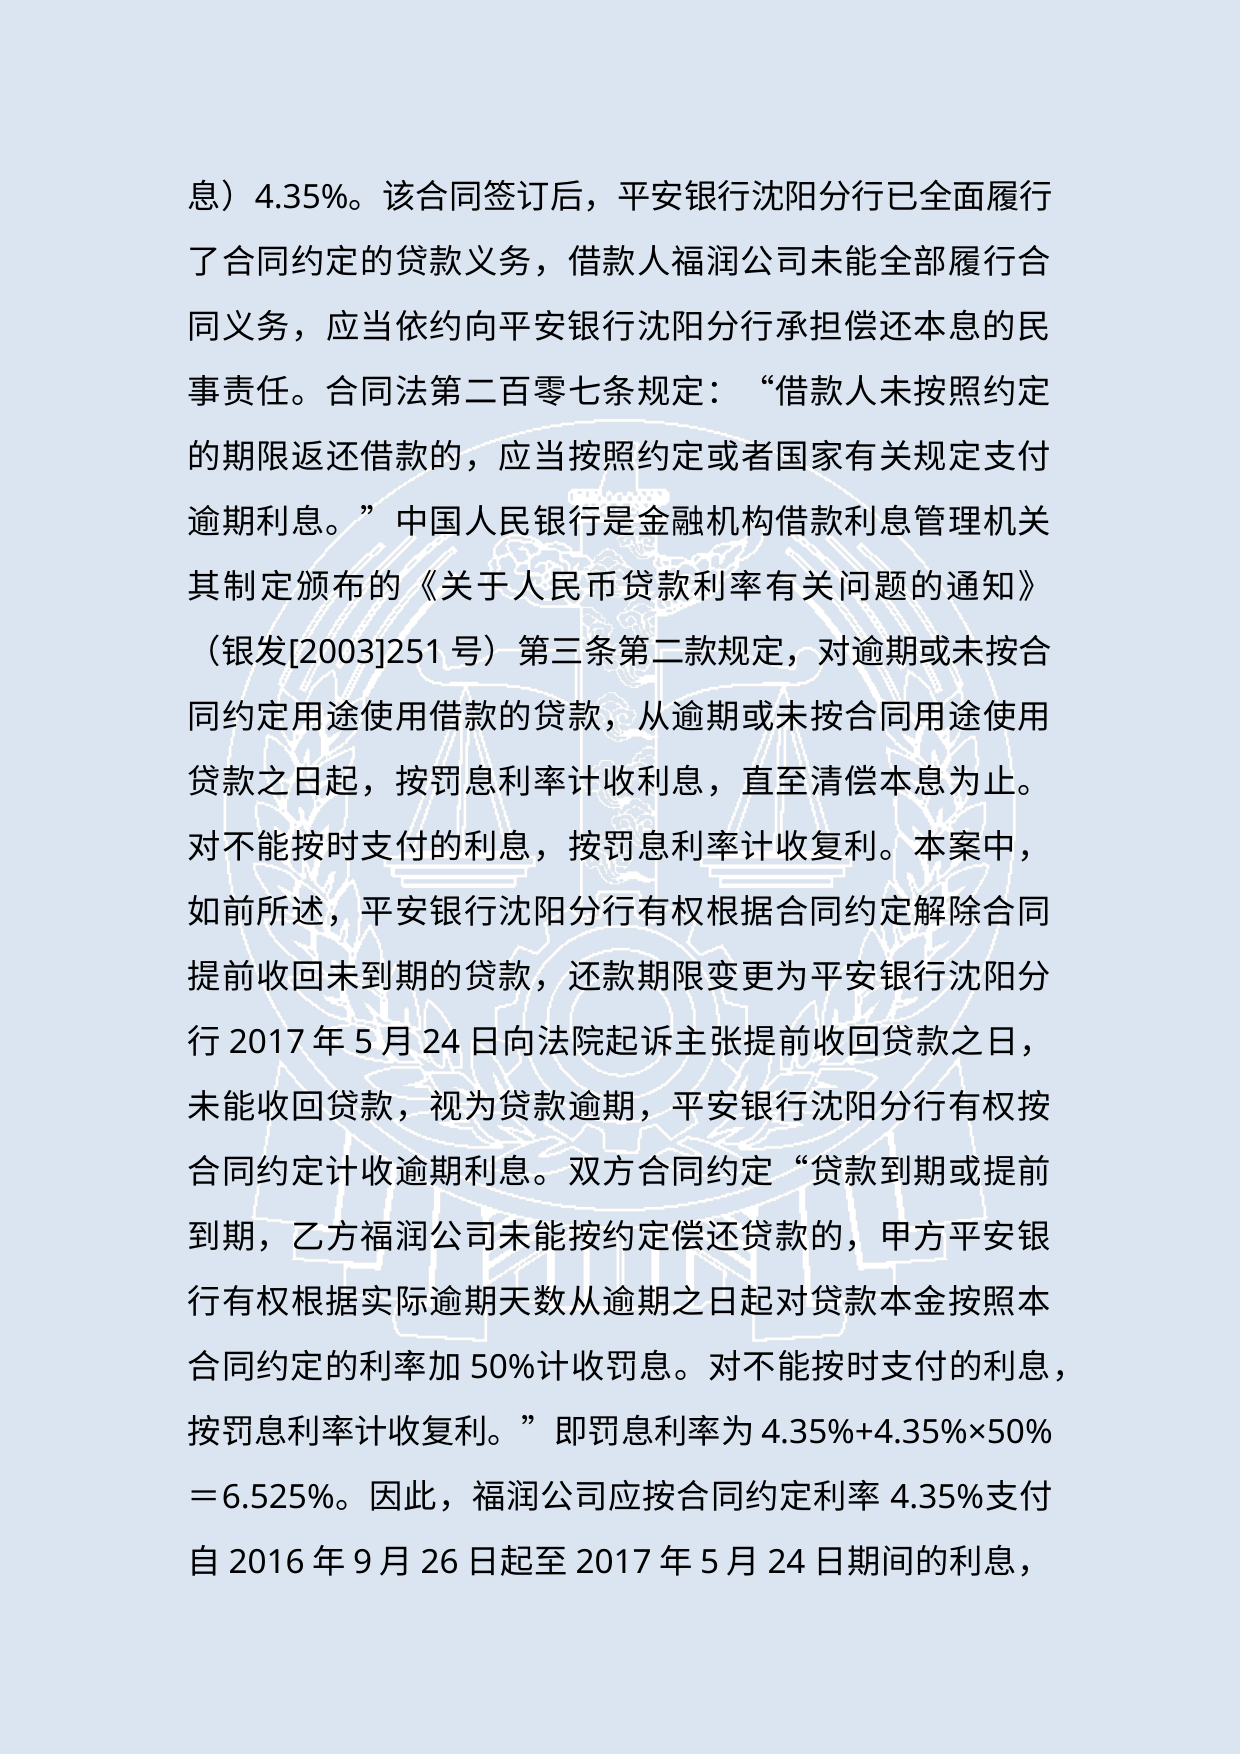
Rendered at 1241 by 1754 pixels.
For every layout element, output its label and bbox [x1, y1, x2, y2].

text [187, 162, 1053, 1592]
